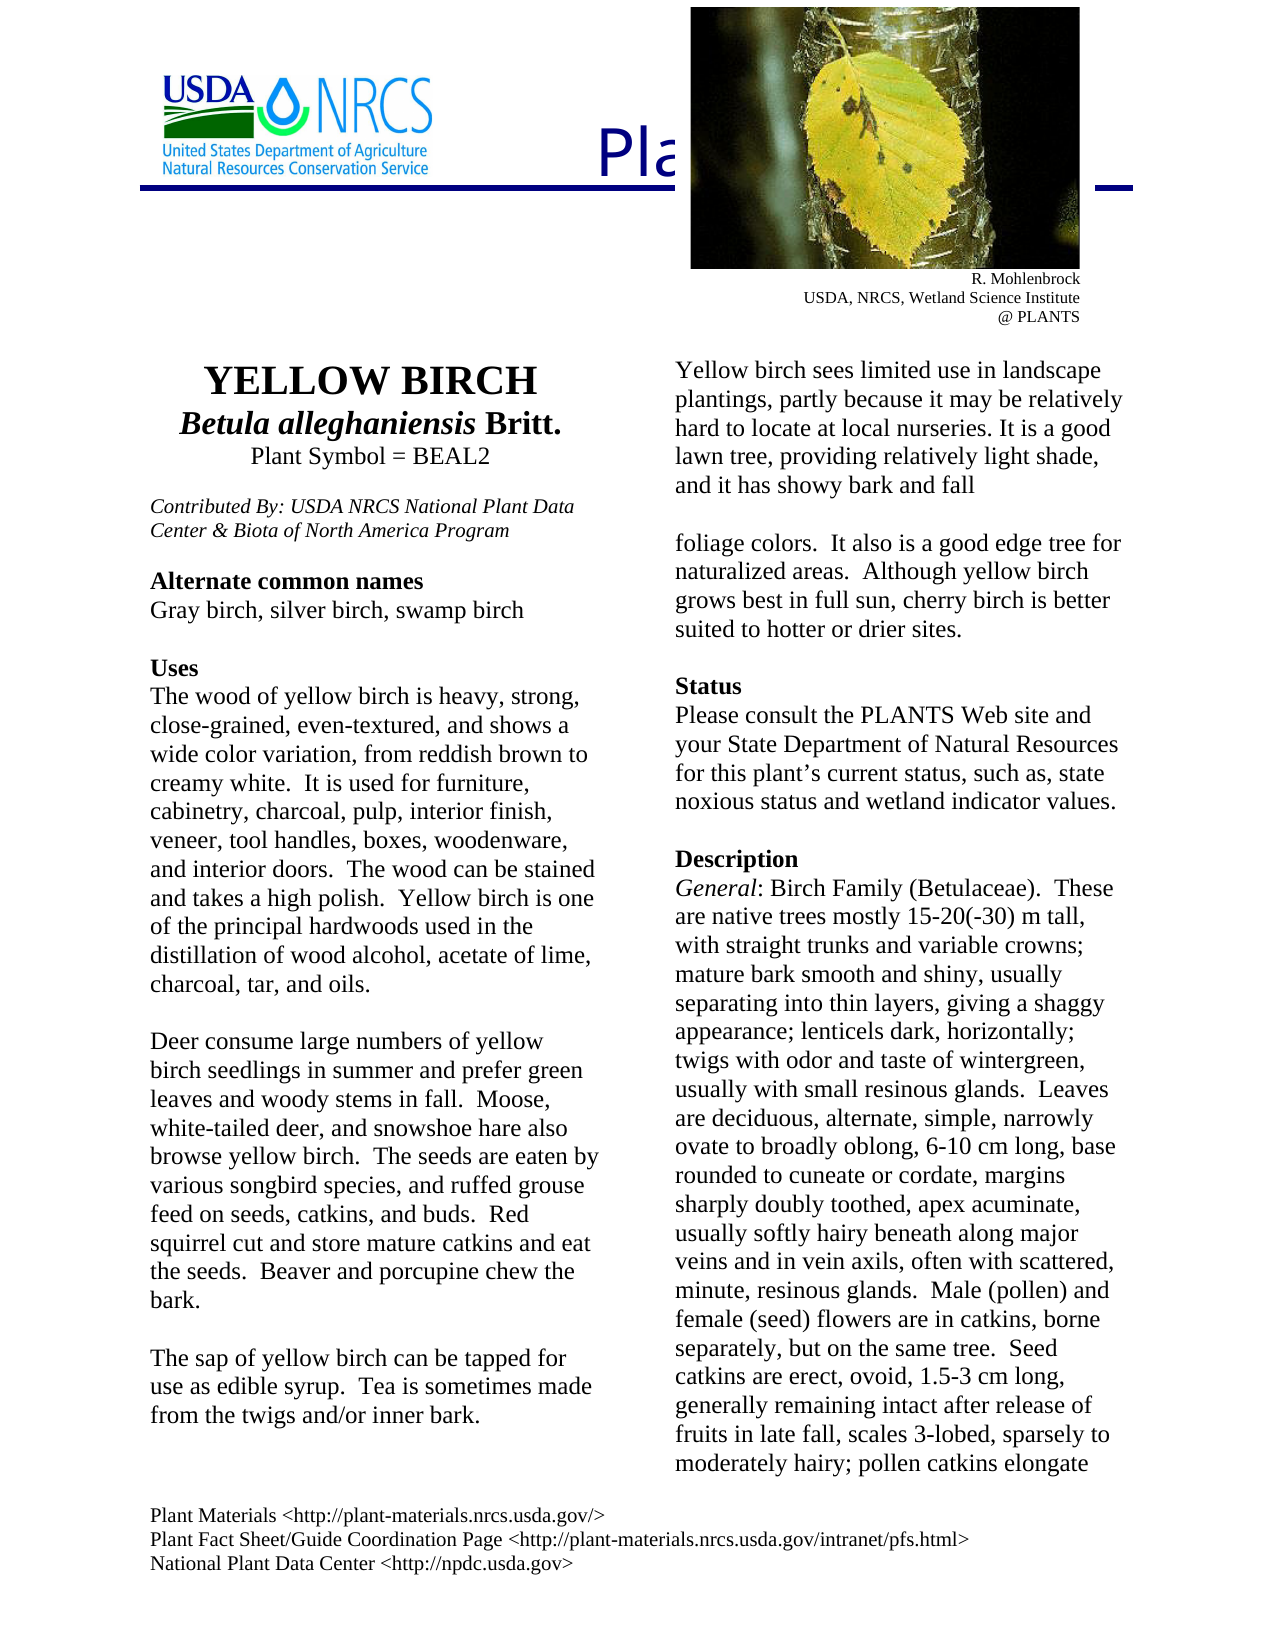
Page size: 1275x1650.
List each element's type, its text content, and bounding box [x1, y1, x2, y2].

picture [162, 75, 433, 177]
picture [690, 7, 1080, 269]
subtitle Uses [150, 653, 600, 681]
table_header Yellow birch [141, 355, 600, 403]
text Gray birch, silver birch, swamp birch [150, 595, 600, 624]
text Please consult the PLANTS Web site and your State Department of Natural Resources for this plant’s current status, such as, state noxious status and wetland indicator values. [675, 700, 1125, 815]
text The sap of yellow birch can be tapped for use as edible syrup. Tea is sometimes made from the twigs and/or inner bark. [150, 1343, 600, 1429]
table_cell Plant Symbol = BEAL2 [141, 441, 600, 470]
subtitle Contributed By: & Biota of Program [150, 494, 600, 542]
text Deer consume large numbers of yellow birch seedlings in summer and prefer green leaves and woody stems in fall. Moose, white-tailed deer, and snowshoe hare also browse yellow birch. The seeds are eaten by various songbird species, and ruffed grouse feed on seeds, catkins, and buds. Red squirrel cut and store mature catkins and eat the seeds. Beaver and porcupine chew the bark. [150, 1026, 600, 1314]
text Yellow birch sees limited use in landscape plantings, partly because it may be relatively hard to locate at local nurseries. It is a good lawn tree, providing relatively light shade, and it has showy bark and fall [675, 355, 1125, 499]
text The wood of yellow birch is heavy, strong, close-grained, even-textured, and shows a wide color variation, from reddish brown to creamy white. It is used for furniture, cabinetry, charcoal, pulp, interior finish, veneer, tool handles, boxes, woodenware, and interior doors. The wood can be stained and takes a high polish. Yellow birch is one of the principal hardwoods used in the distillation of wood alcohol, acetate of lime, charcoal, tar, and oils. [150, 681, 600, 998]
subtitle Alternate common names [150, 566, 600, 595]
text foliage colors. It also is a good edge tree for naturalized areas. Although yellow birch grows best in full sun, cherry birch is better suited to hotter or drier sites. [675, 528, 1125, 643]
table_cell Betula alleghaniensis Britt. [141, 403, 600, 441]
subtitle Status [675, 671, 1125, 700]
subtitle Description [675, 844, 1125, 873]
